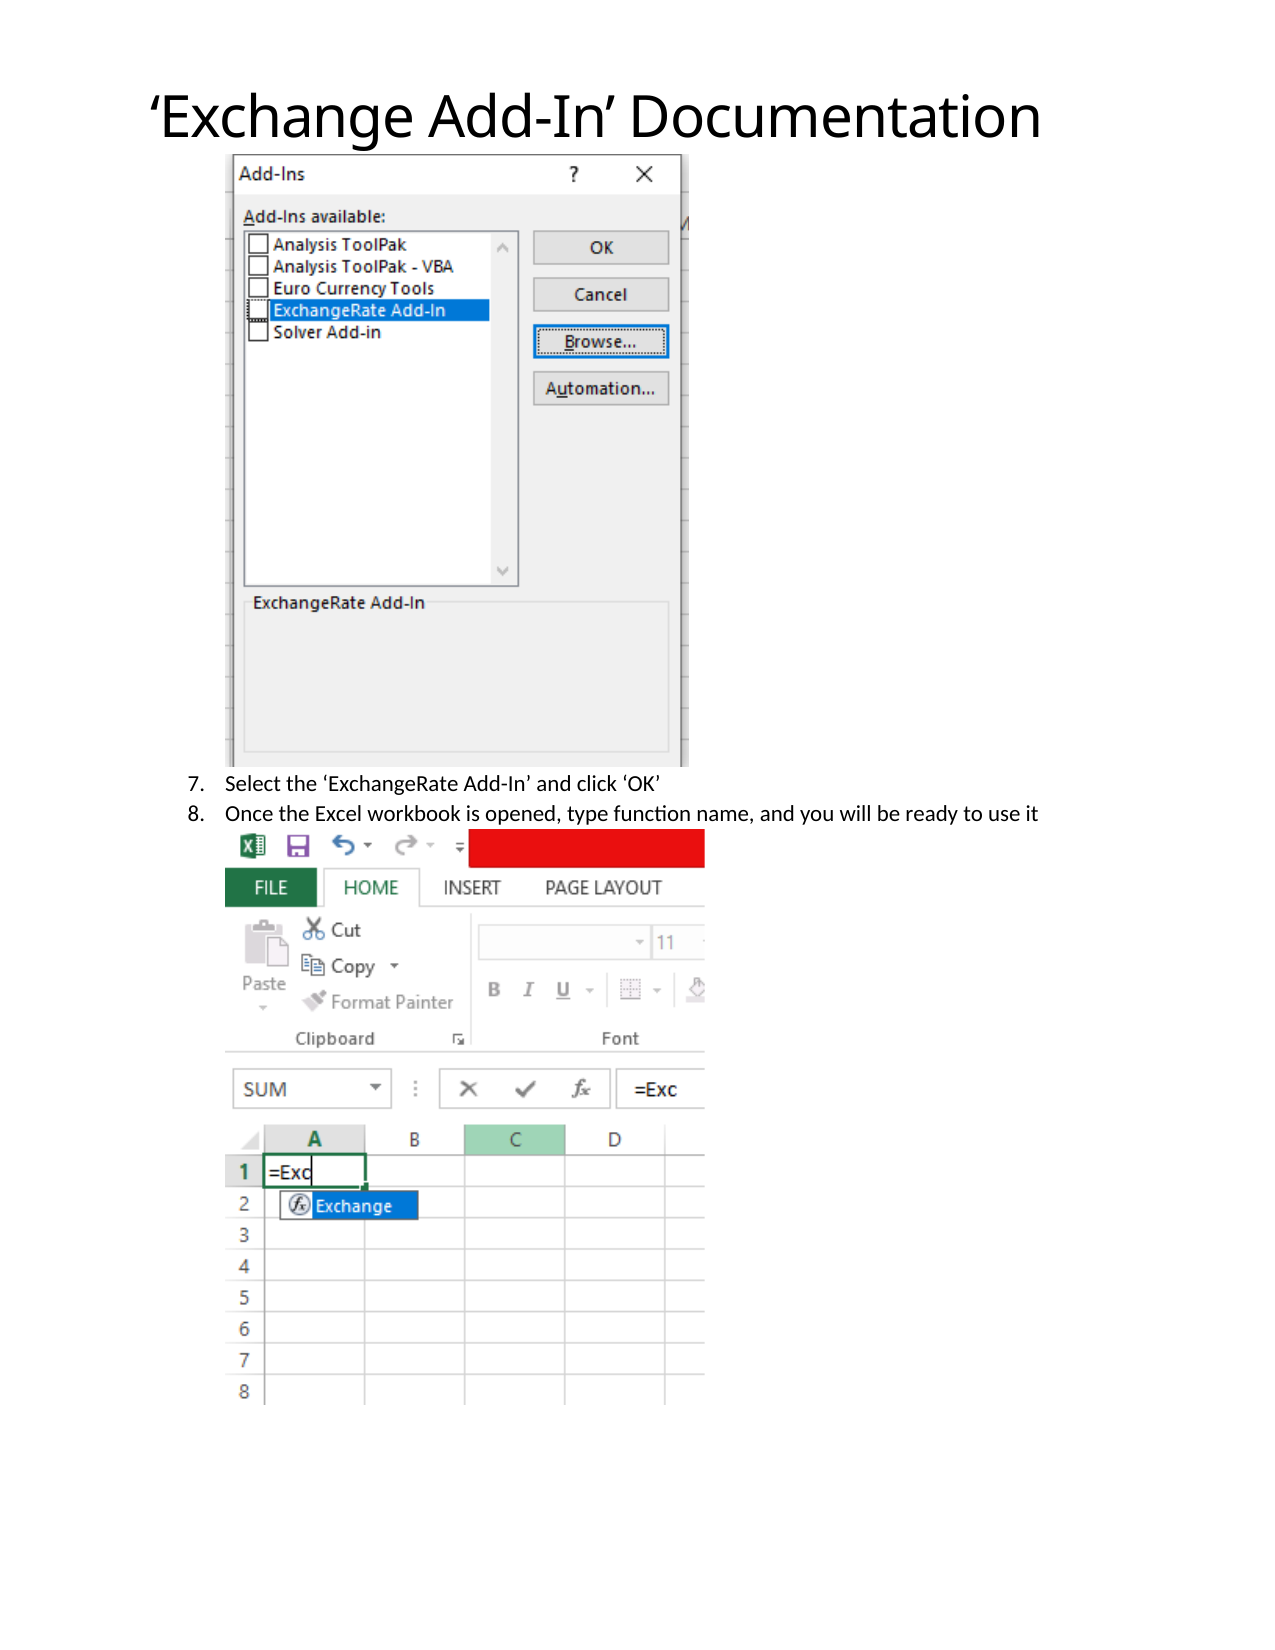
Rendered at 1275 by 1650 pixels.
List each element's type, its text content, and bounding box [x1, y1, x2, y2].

picture [225, 154, 689, 767]
picture [225, 829, 705, 1405]
list Once the Excel workbook is opened, type function name, and you will be ready to use it [187, 799, 1125, 827]
list Select the ‘ExchangeRate Add-In’ and click ‘OK’ [187, 769, 1125, 797]
